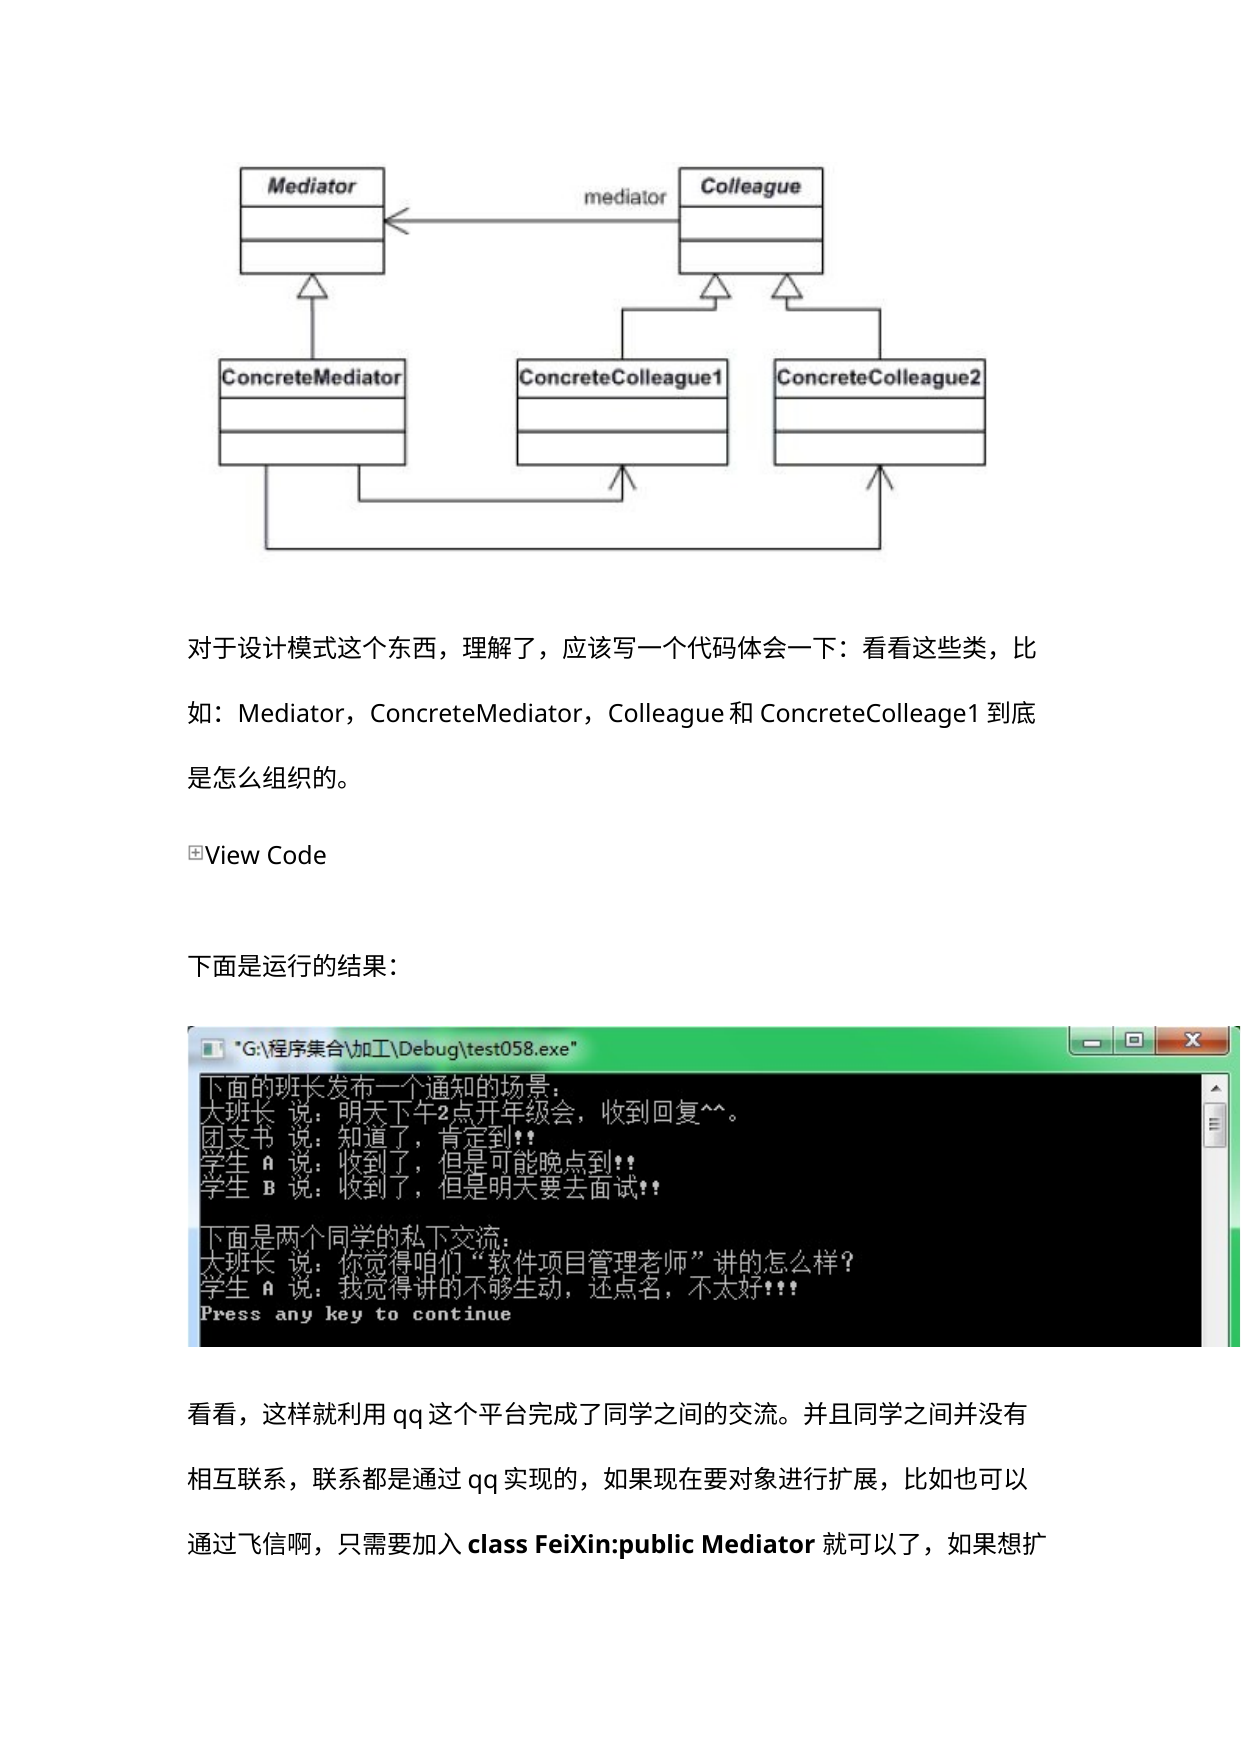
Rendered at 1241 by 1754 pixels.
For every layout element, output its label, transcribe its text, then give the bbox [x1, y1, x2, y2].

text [187, 1380, 1053, 1575]
text 对于设计模式这个东西，理解了，应该写一个代码体会一下：看看这些类，比如：Mediator，ConcreteMediator，Colleague和ConcreteColleage1到底是怎么组织的。 [187, 614, 1053, 809]
picture [187, 839, 205, 865]
picture [187, 1026, 1241, 1347]
text 下面是运行的结果： [187, 932, 1053, 997]
text View Code [187, 838, 1053, 903]
picture [187, 162, 1027, 564]
